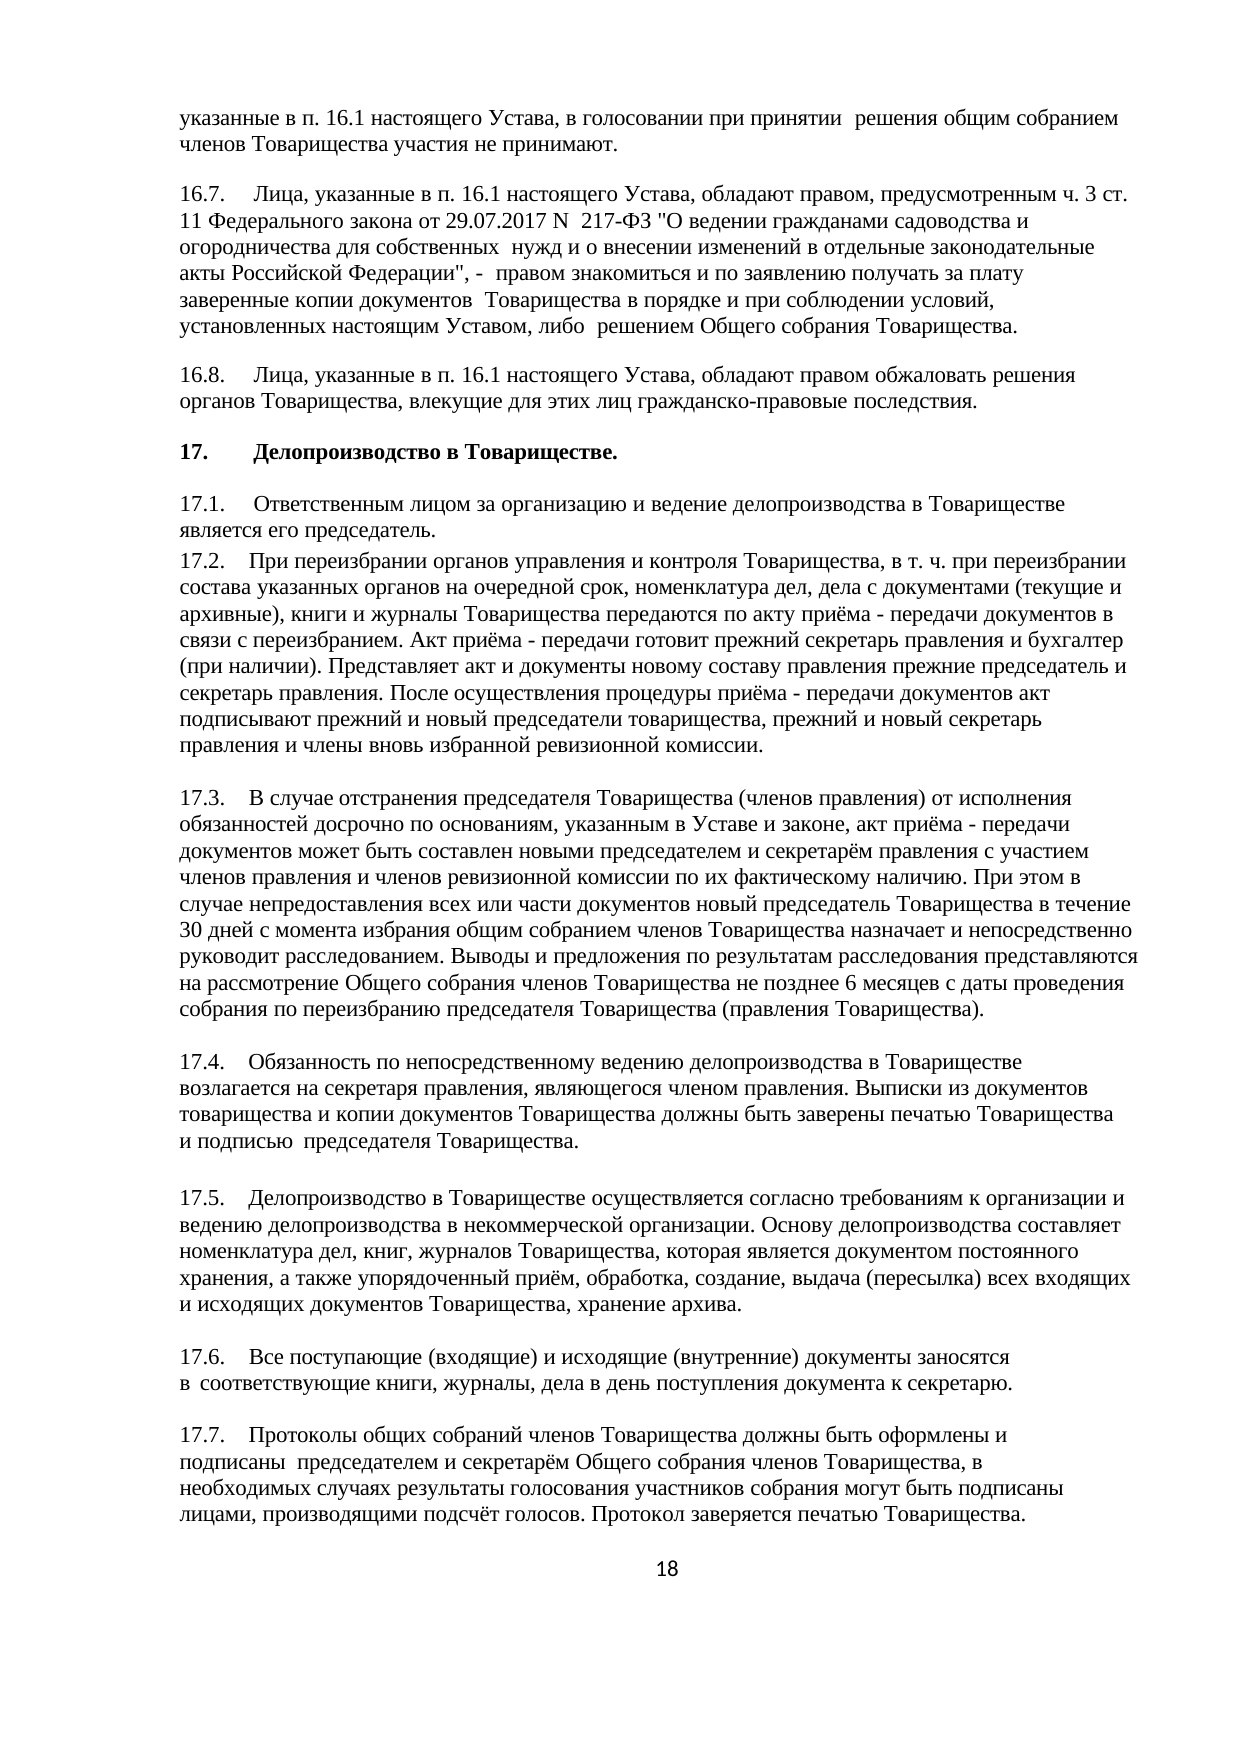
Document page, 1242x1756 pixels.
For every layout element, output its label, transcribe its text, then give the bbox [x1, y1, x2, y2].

list Ответственным лицом за организацию и ведение делопроизводства в Товариществе является его председатель. [179, 489, 1070, 542]
list Делопроизводство в Товариществе осуществляется согласно требованиям к организации и ведению делопроизводства в некоммерческой организации. Основу делопроизводства составляет номенклатура дел, книг, журналов Товарищества, которая является документом постоянного хранения, а также упорядоченный приём, обработка, создание, выдача (пересылка) всех входящих и исходящих документов Товарищества, хранение архива. [179, 1184, 1139, 1316]
list Протоколы общих собраний членов Товарищества должны быть оформлены и подписаны председателем и секретарём Общего собрания членов Товарищества, в необходимых случаях результаты голосования участников собрания могут быть подписаны лицами, производящими подсчёт голосов. Протокол заверяется печатью Товарищества. [179, 1421, 1080, 1527]
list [179, 104, 1139, 157]
subtitle Делопроизводство в Товариществе. [179, 438, 1167, 464]
list Все поступающие (входящие) и исходящие (внутренние) документы заносятся в соответствующие книги, журналы, дела в день поступления документа к секретарю. [179, 1343, 1022, 1396]
list При переизбрании органов управления и контроля Товарищества, в т. ч. при переизбрании состава указанных органов на очередной срок, номенклатура дел, дела с документами (текущие и архивные), книги и журналы Товарищества передаются по акту приёма - передачи документов в связи с переизбранием. Акт приёма - передачи готовит прежний секретарь правления и бухгалтер (при наличии). Представляет акт и документы новому составу правления прежние председатель и секретарь правления. После осуществления процедуры приёма - передачи документов акт подписывают прежний и новый председатели товарищества, прежний и новый секретарь правления и члены вновь избранной ревизионной комиссии. [179, 547, 1135, 758]
list В случае отстранения председателя Товарищества (членов правления) от исполнения обязанностей досрочно по основаниям, указанным в Уставе и законе, акт приёма - передачи документов может быть составлен новыми председателем и секретарём правления с участием членов правления и членов ревизионной комиссии по их фактическому наличию. При этом в случае непредоставления всех или части документов новый председатель Товарищества в течение 30 дней с момента избрания общим собранием членов Товарищества назначает и непосредственно руководит расследованием. Выводы и предложения по результатам расследования представляются на рассмотрение Общего собрания членов Товарищества не позднее 6 месяцев с даты проведения собрания по переизбранию председателя Товарищества (правления Товарищества). [179, 784, 1148, 1021]
list Обязанность по непосредственному ведению делопроизводства в Товариществе возлагается на секретаря правления, являющегося членом правления. Выписки из документов товарищества и копии документов Товарищества должны быть заверены печатью Товарищества и подписью председателя Товарищества. [179, 1048, 1127, 1153]
list Лица, указанные в п. 16.1 настоящего Устава, обладают правом, предусмотренным ч. 3 ст. 11 Федерального закона от 29.07.2017 N 217-ФЗ "О ведении гражданами садоводства и огородничества для собственных нужд и о внесении изменений в отдельные законодательные акты Российской Федерации", - правом знакомиться и по заявлению получать за плату заверенные копии документов Товарищества в порядке и при соблюдении условий, установленных настоящим Уставом, либо решением Общего собрания Товарищества. [179, 180, 1131, 338]
list Лица, указанные в п. 16.1 настоящего Устава, обладают правом обжаловать решения органов Товарищества, влекущие для этих лиц гражданско-правовые последствия. [179, 361, 1083, 414]
